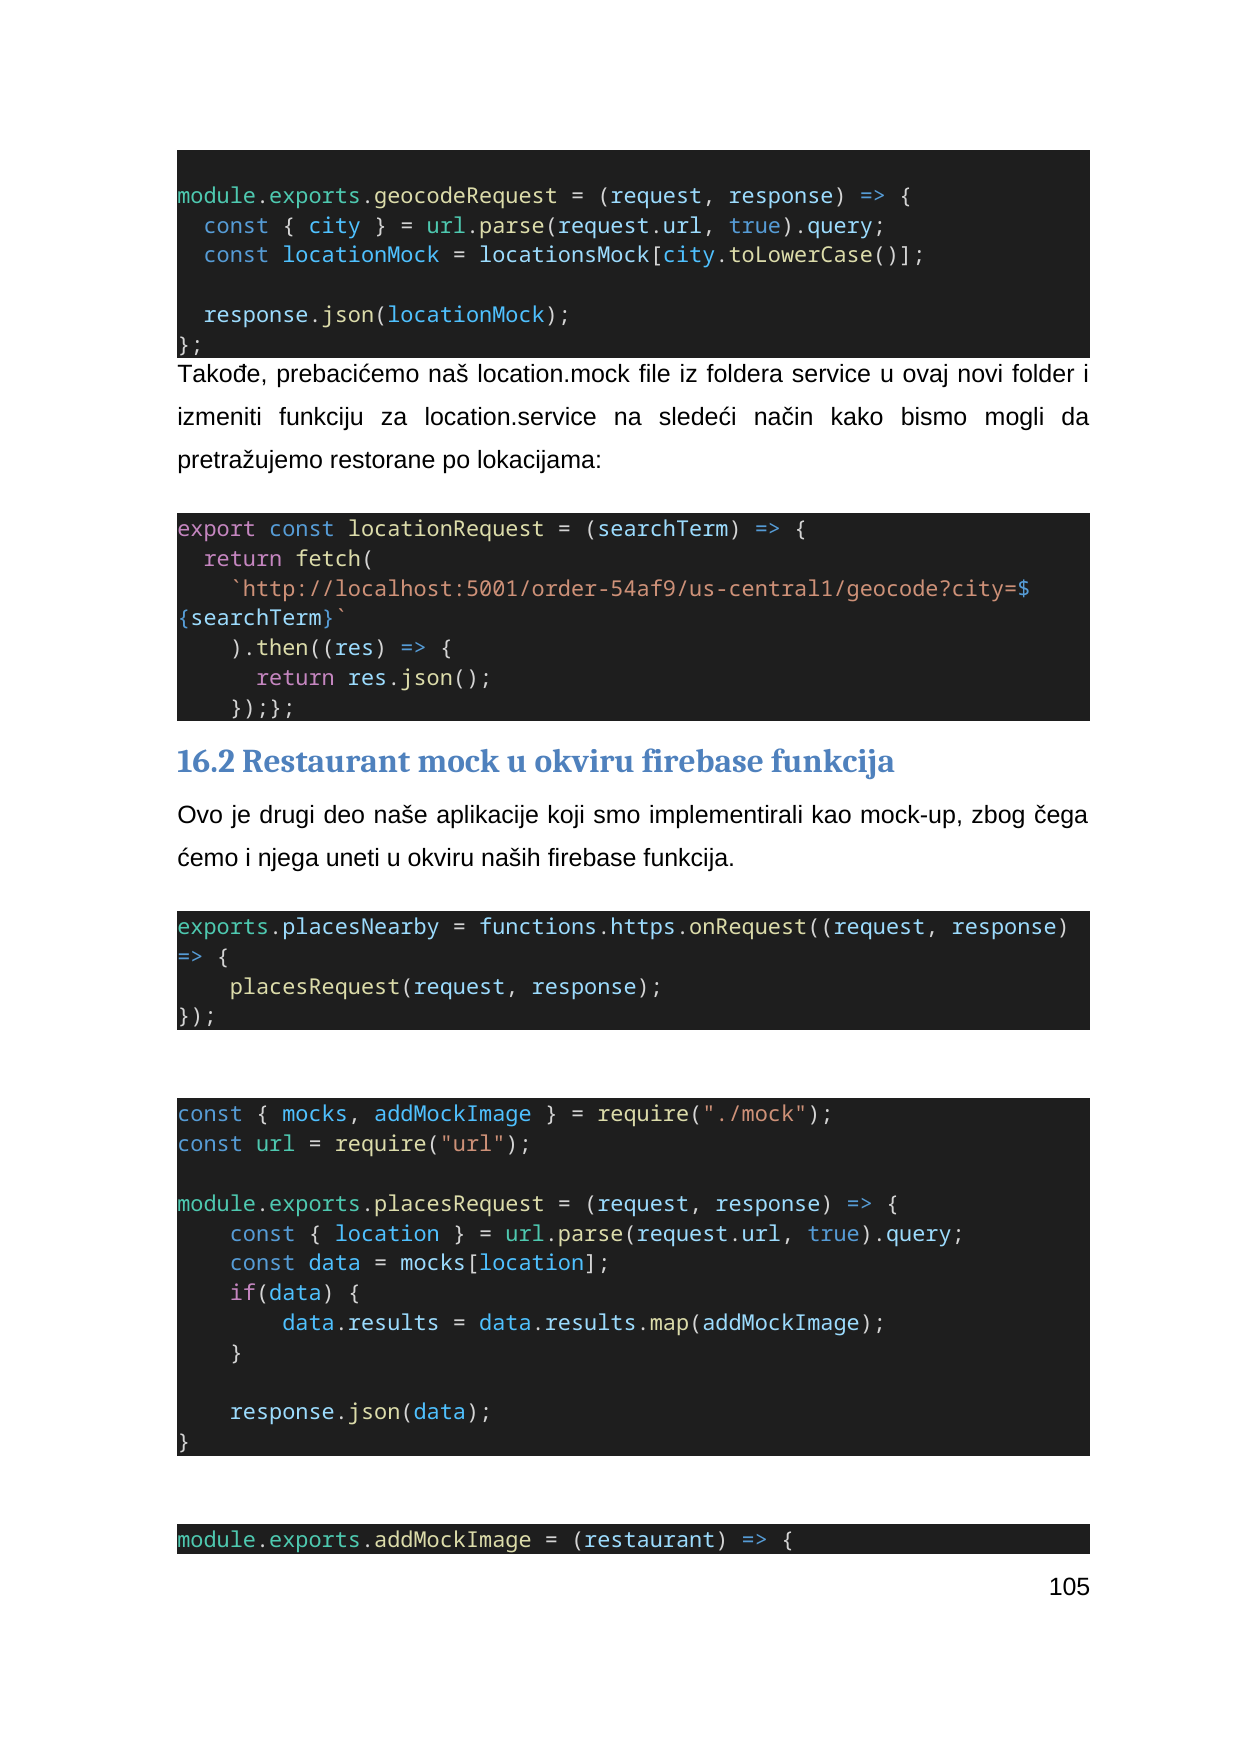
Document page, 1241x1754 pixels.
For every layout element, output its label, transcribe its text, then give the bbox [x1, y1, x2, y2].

text Takođe, prebacićemo naš location.mock file iz foldera service u ovaj novi folder i izmeniti funkciju za location.service na sledeći način kako bismo mogli da pretražujemo restorane po lokacijama: [177, 358, 1090, 473]
subtitle 16.2 Restaurant mock u okviru firebase funkcija [177, 742, 1090, 781]
text response.json(data); [177, 1396, 1090, 1426]
text return res.json(); [177, 662, 1090, 692]
text return fetch( [177, 543, 1090, 572]
text exports.placesNearby = functions.https.onRequest((request, response) => { [177, 911, 1090, 971]
text data.results = data.results.map(addMockImage); [177, 1307, 1090, 1337]
text } [177, 1426, 1090, 1456]
text const url = require("url"); [177, 1128, 1090, 1158]
text export const locationRequest = (searchTerm) => { [177, 513, 1090, 543]
text response.json(locationMock); [177, 299, 1090, 329]
text placesRequest(request, response); [177, 971, 1090, 1000]
text }; [177, 329, 1090, 358]
text const { mocks, addMockImage } = require("./mock"); [177, 1098, 1090, 1128]
text const { city } = url.parse(request.url, true).query; [177, 209, 1090, 239]
text if(data) { [177, 1277, 1090, 1307]
text module.exports.geocodeRequest = (request, response) => { [177, 180, 1090, 209]
text module.exports.placesRequest = (request, response) => { [177, 1188, 1090, 1217]
text const data = mocks[location]; [177, 1247, 1090, 1277]
text const locationMock = locationsMock[city.toLowerCase()]; [177, 239, 1090, 269]
text ).then((res) => { [177, 632, 1090, 662]
text Ovo je drugi deo naše aplikacije koji smo implementirali kao mock-up, zbog čega ćemo i njega uneti u okviru naših firebase funkcija. [177, 800, 1090, 872]
text } [177, 1337, 1090, 1366]
text `http://localhost:5001/order-54af9/us-central1/geocode?city=${searchTerm}` [177, 572, 1090, 632]
text }); [177, 1000, 1090, 1030]
text const { location } = url.parse(request.url, true).query; [177, 1217, 1090, 1247]
text module.exports.addMockImage = (restaurant) => { [177, 1524, 1090, 1554]
text });}; [177, 692, 1090, 721]
